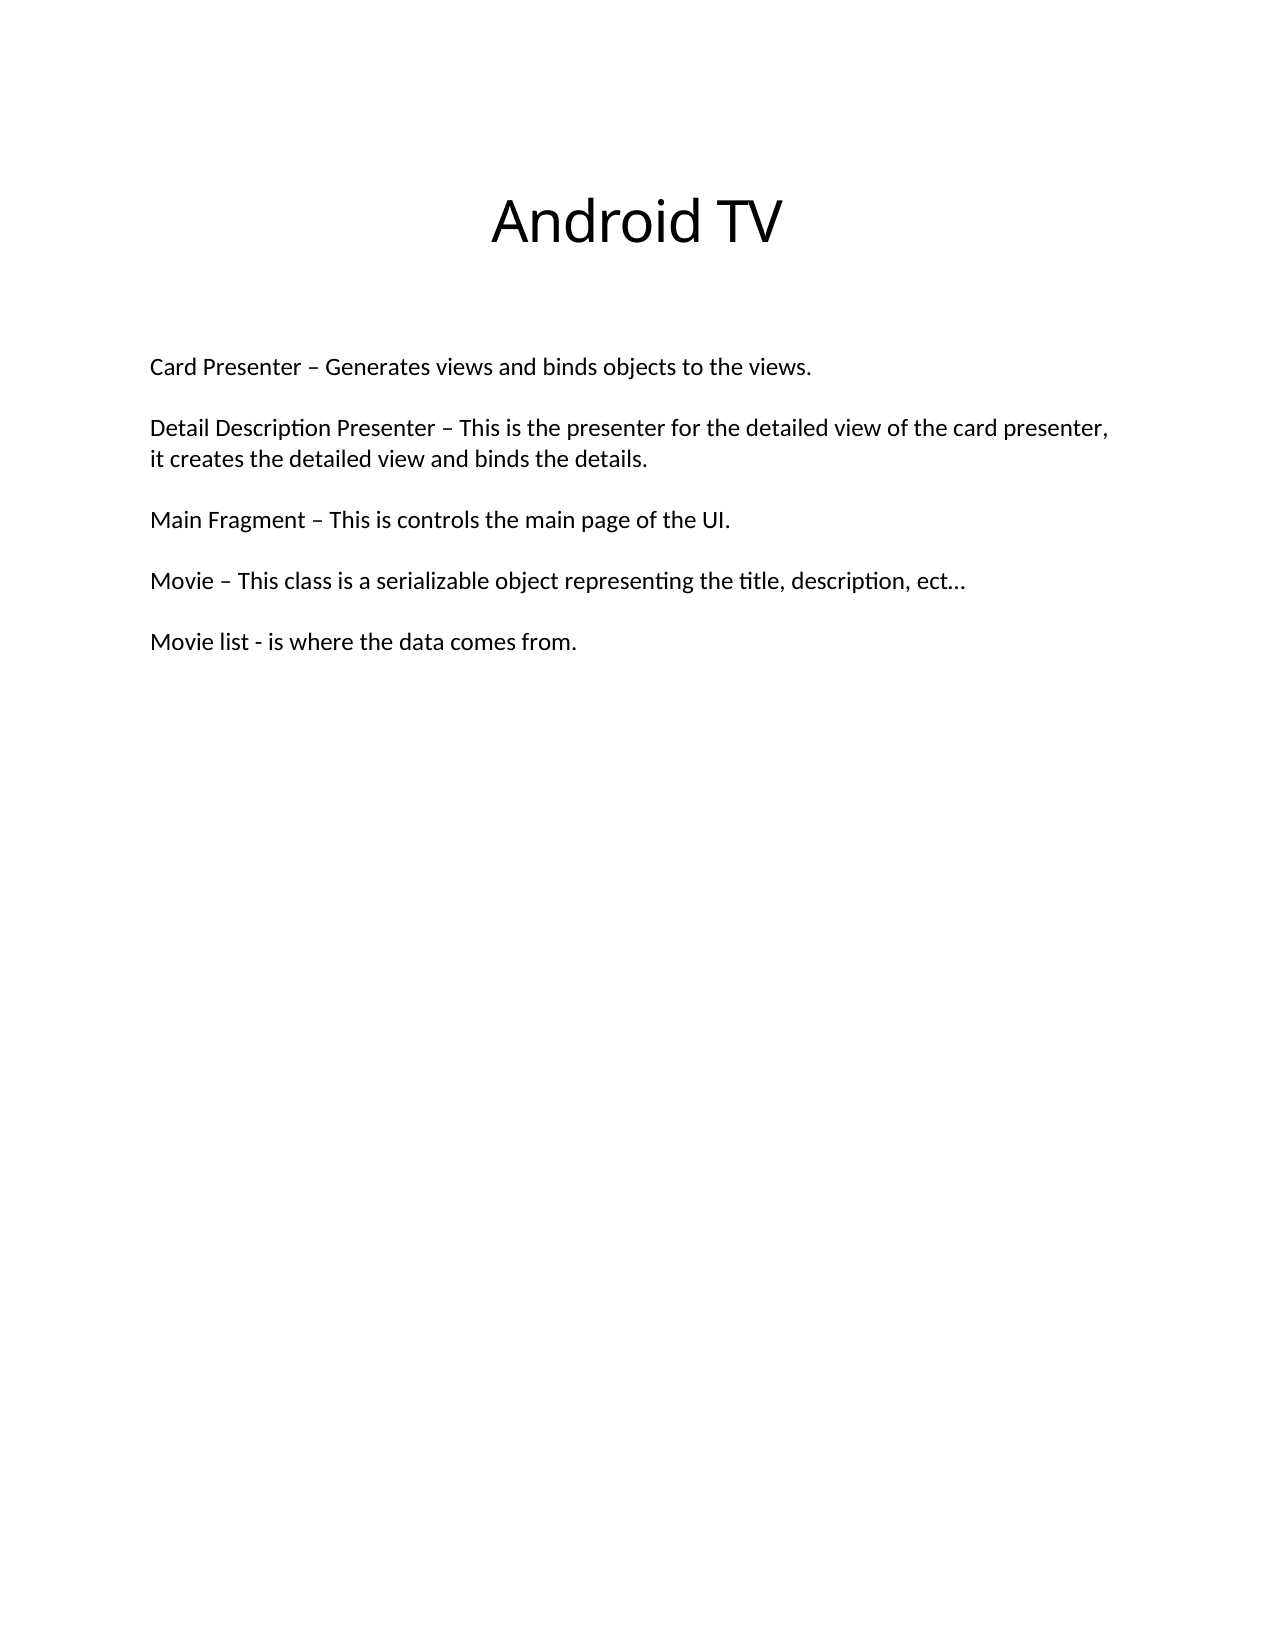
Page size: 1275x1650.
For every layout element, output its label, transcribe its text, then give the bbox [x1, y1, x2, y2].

text Detail Description Presenter – This is the presenter for the detailed view of the card presenter, it creates the detailed view and binds the details. [150, 413, 1125, 474]
title Android TV [150, 181, 1125, 260]
text Card Presenter – Generates views and binds objects to the views. [150, 352, 1125, 382]
text Main Fragment – This is controls the main page of the UI. [150, 504, 1125, 535]
text Movie – This class is a serializable object representing the title, description, ect… [150, 565, 1125, 596]
text Movie list - is where the data comes from. [150, 626, 1125, 657]
